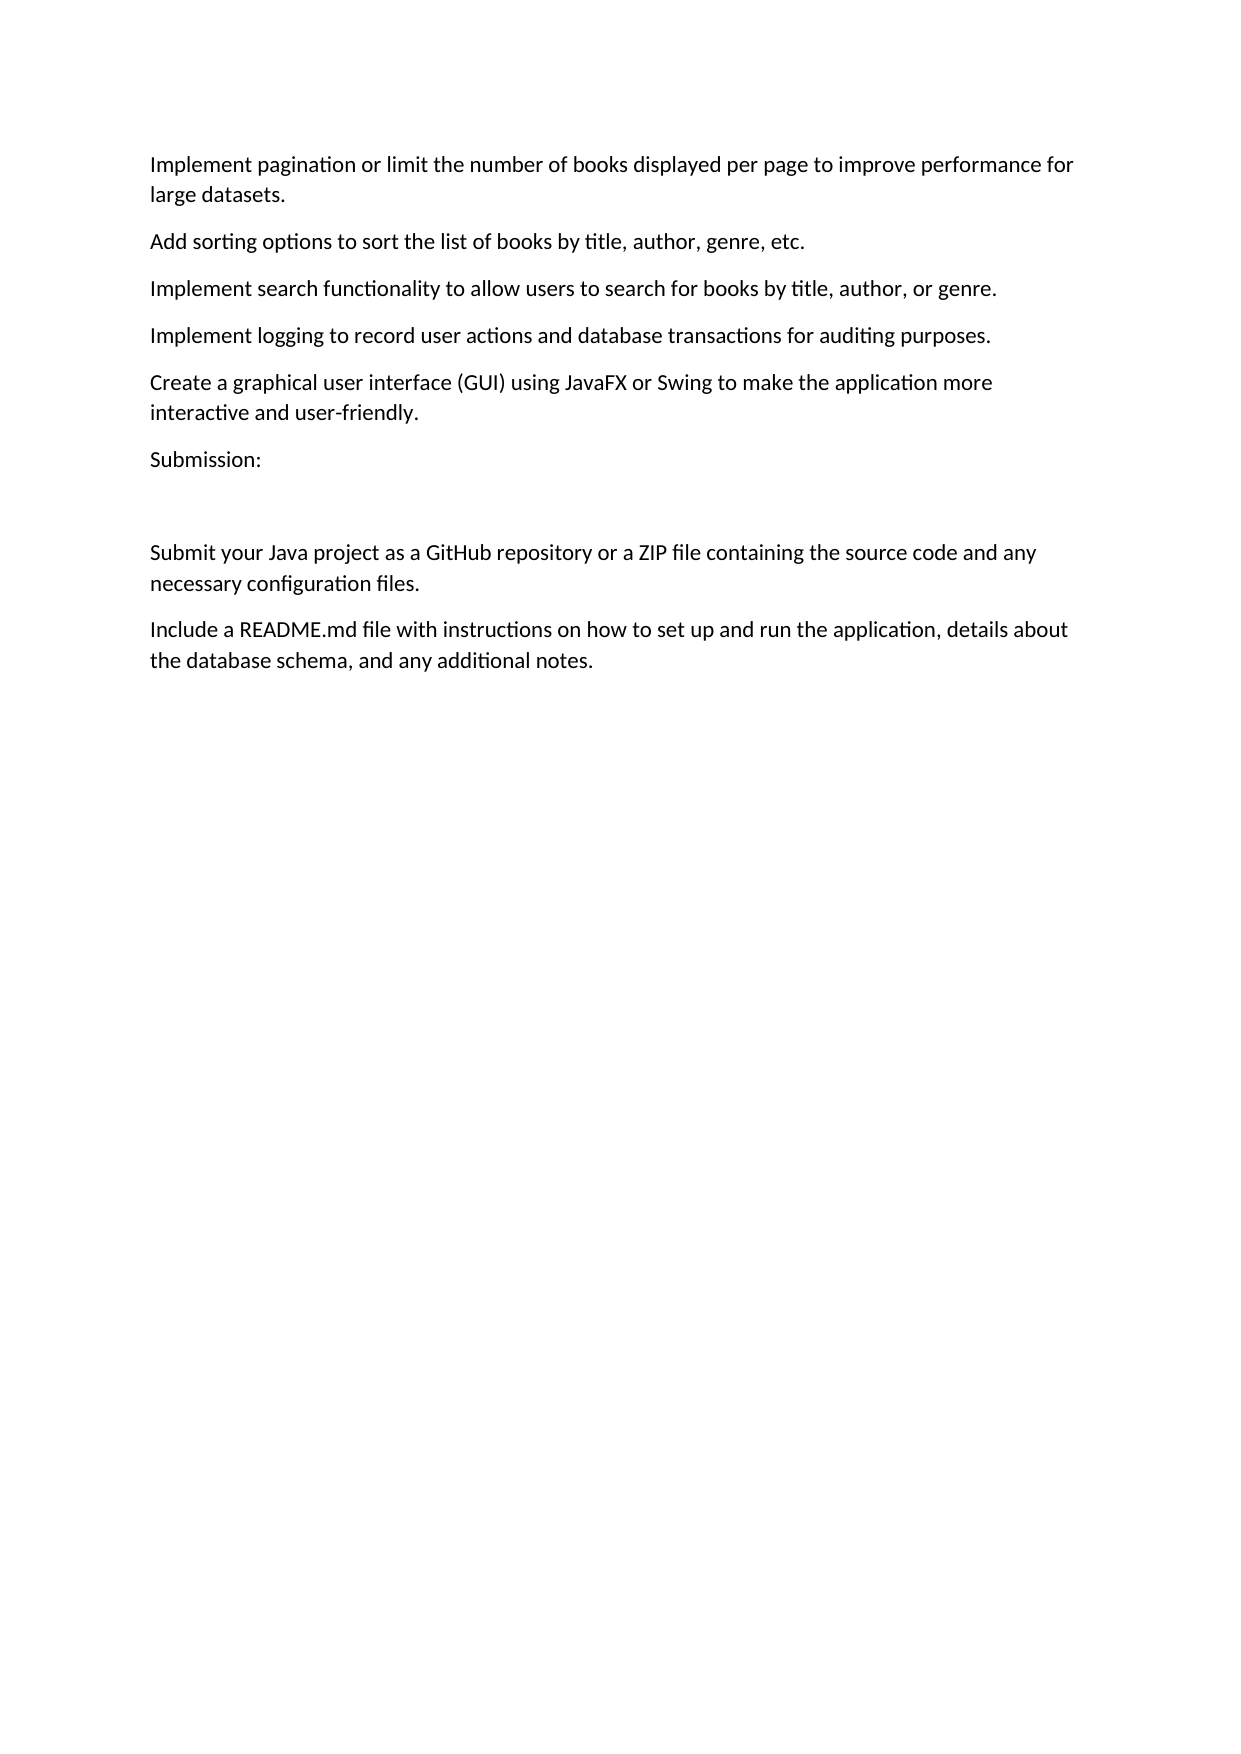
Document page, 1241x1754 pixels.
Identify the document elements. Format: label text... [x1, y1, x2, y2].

text Submission: [150, 445, 1090, 473]
text Implement pagination or limit the number of books displayed per page to improve performance for large datasets. [150, 150, 1090, 208]
text Add sorting options to sort the list of books by title, author, genre, etc. [150, 227, 1090, 255]
text Implement logging to record user actions and database transactions for auditing purposes. [150, 321, 1090, 349]
text Include a README.md file with instructions on how to set up and run the application, details about the database schema, and any additional notes. [150, 616, 1090, 674]
text Create a graphical user interface (GUI) using JavaFX or Swing to make the application more interactive and user-friendly. [150, 368, 1090, 426]
text Submit your Java project as a GitHub repository or a ZIP file containing the source code and any necessary configuration files. [150, 538, 1090, 597]
text Implement search functionality to allow users to search for books by title, author, or genre. [150, 274, 1090, 302]
